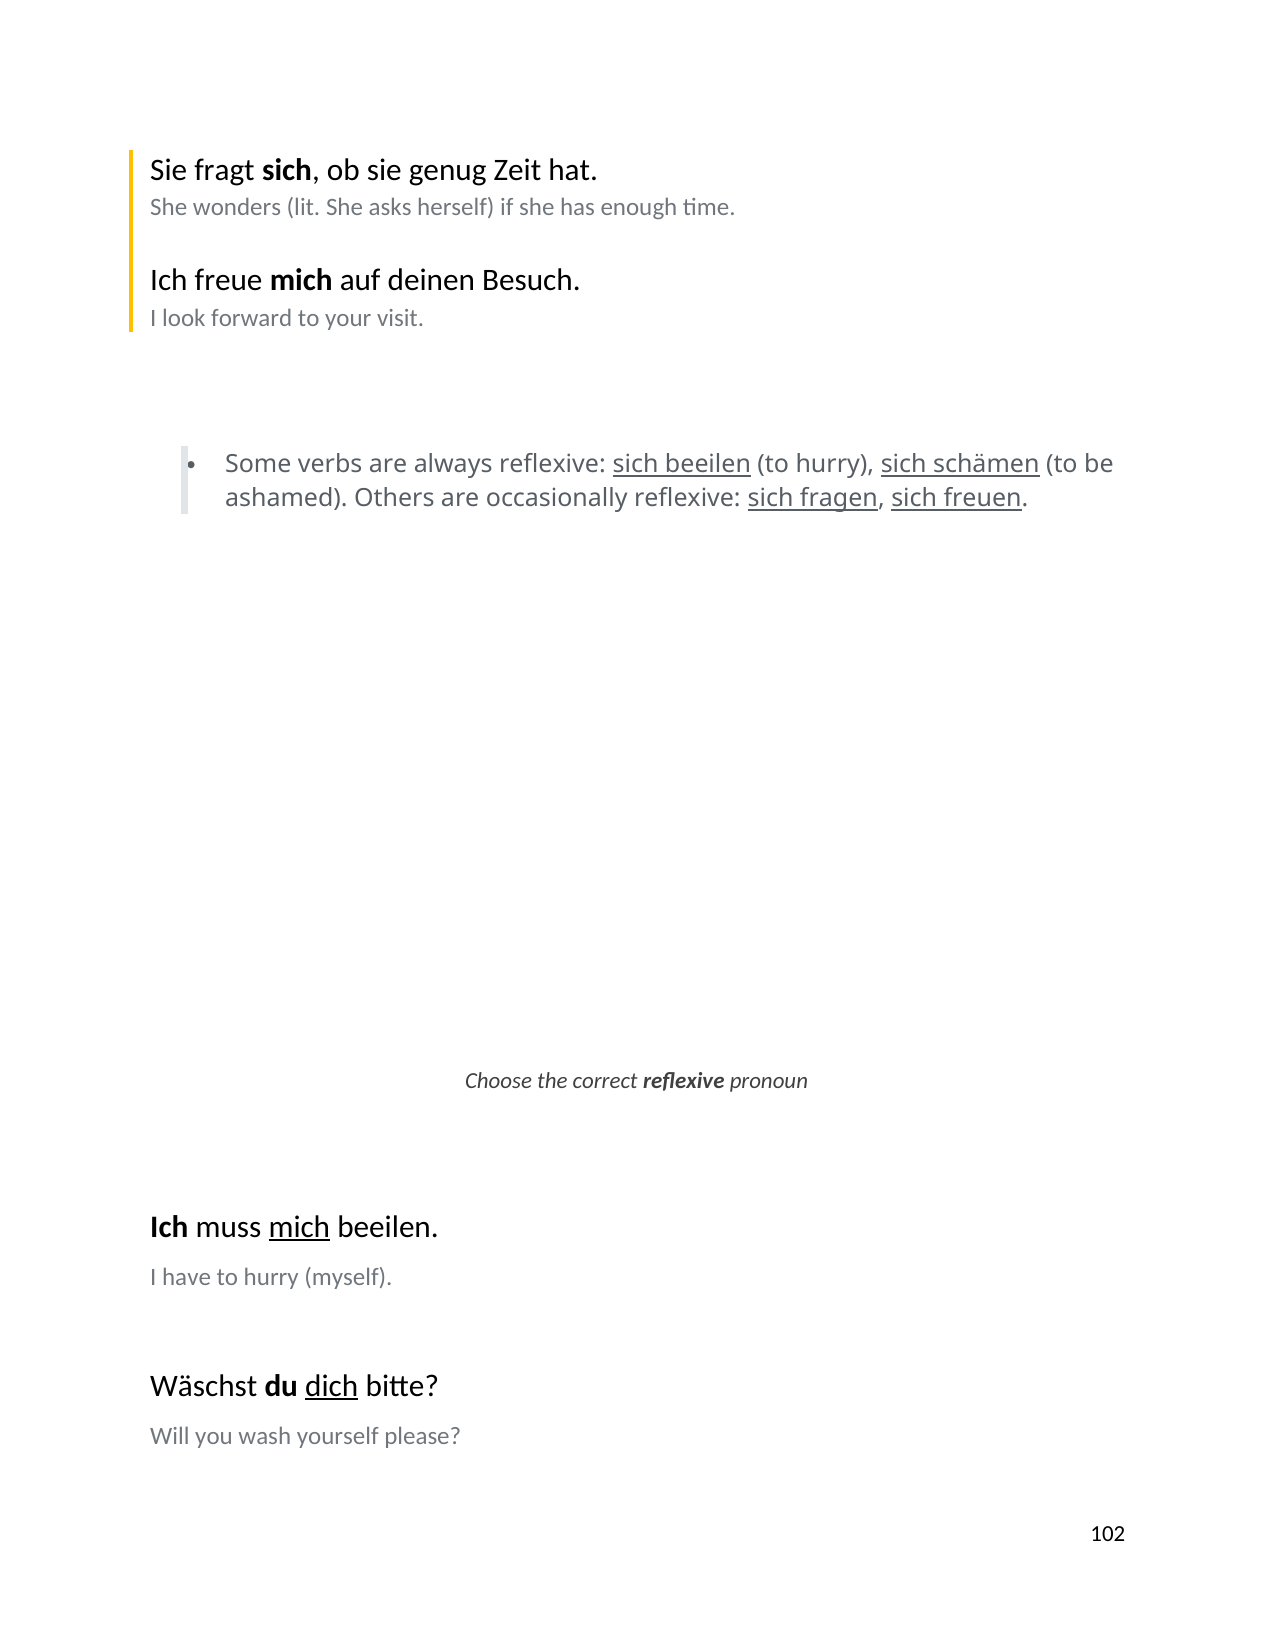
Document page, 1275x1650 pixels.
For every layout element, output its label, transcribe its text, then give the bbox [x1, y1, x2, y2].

text Wäschst du dich bitte? [150, 1366, 1125, 1404]
text Sie fragt sich, ob sie genug Zeit hat. [150, 150, 1125, 188]
text Choose the correct reflexive pronoun [240, 1066, 1035, 1094]
text Will you wash yourself please? [150, 1420, 1125, 1451]
text Ich freue mich auf deinen Besuch. [133, 261, 1125, 299]
text I have to hurry (myself). [150, 1262, 1125, 1292]
text Ich muss mich beeilen. [150, 1207, 1125, 1245]
list Some verbs are always reflexive: sich beeilen (to hurry), sich schämen (to be ashamed). Others are occasionally reflexive: sich fragen, sich freuen. [188, 446, 1125, 514]
text She wonders (lit. She asks herself) if she has enough time. [133, 191, 1125, 222]
text I look forward to your visit. [133, 302, 1125, 332]
